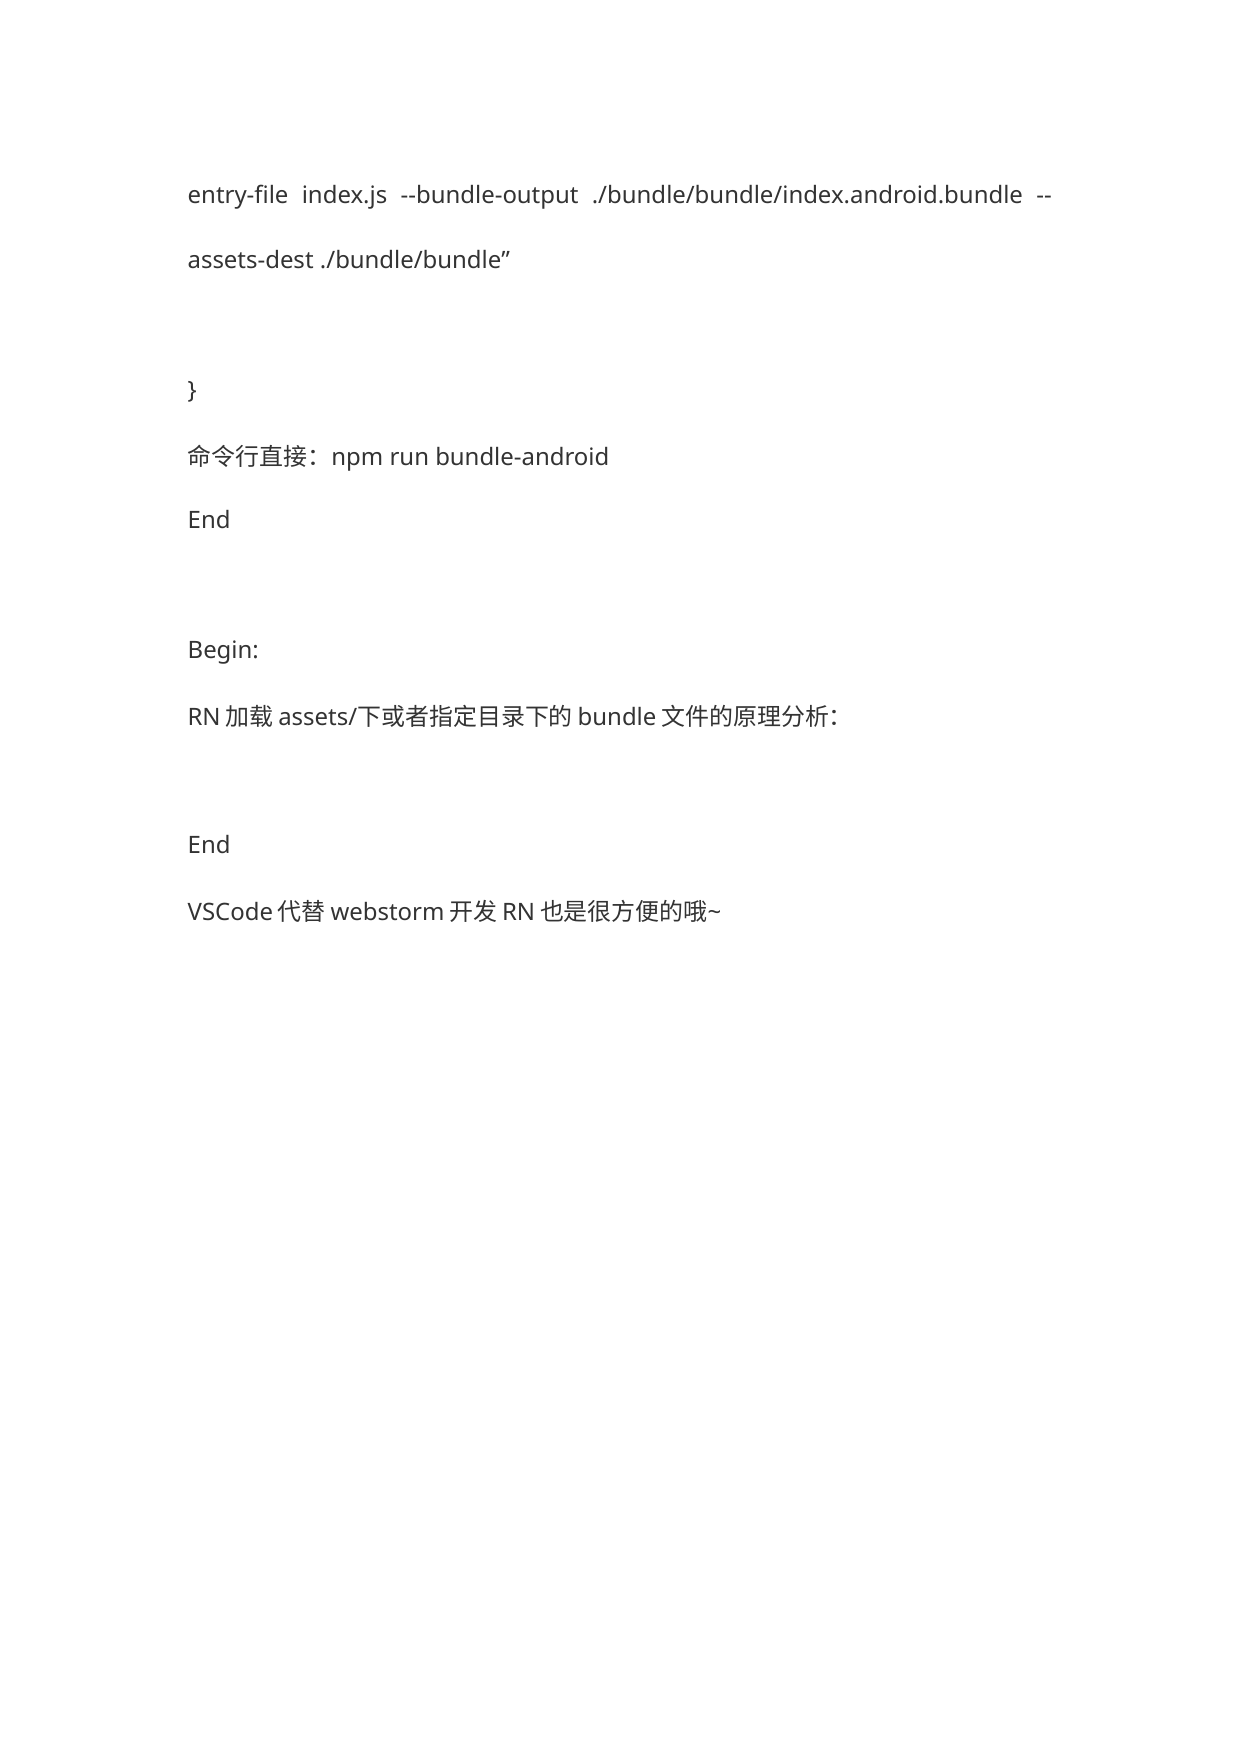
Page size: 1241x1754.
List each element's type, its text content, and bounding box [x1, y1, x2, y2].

text RN加载assets/下或者指定目录下的bundle文件的原理分析： [187, 682, 1053, 747]
text End [187, 487, 1053, 552]
text } [187, 357, 1053, 422]
text 命令行直接：npm run bundle-android [187, 422, 1053, 487]
text Begin: [187, 617, 1053, 682]
text End [187, 812, 1053, 877]
text VSCode代替webstorm开发RN也是很方便的哦~ [187, 877, 1053, 942]
